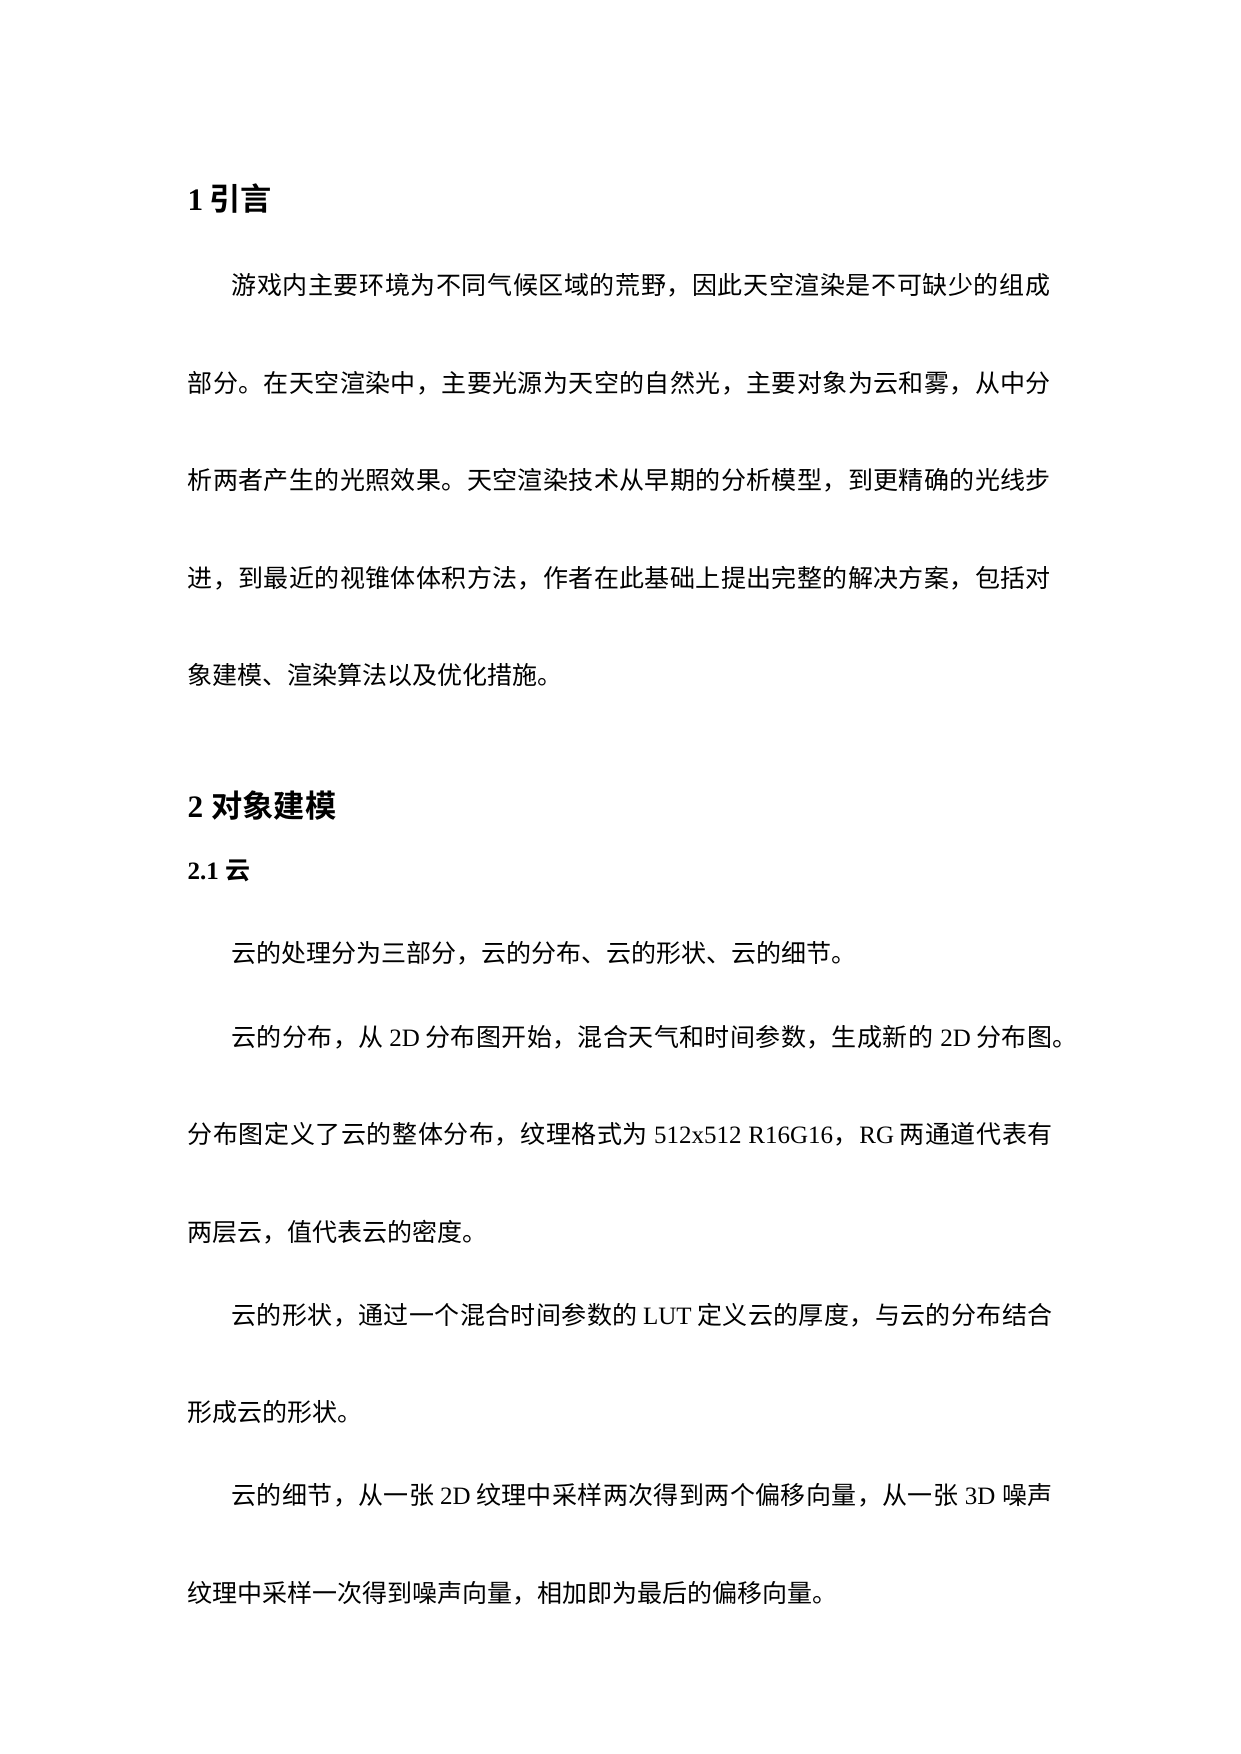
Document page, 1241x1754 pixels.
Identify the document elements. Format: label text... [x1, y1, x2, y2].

text 云的细节，从一张2D纹理中采样两次得到两个偏移向量，从一张3D 噪声纹理中采样一次得到噪声向量，相加即为最后的偏移向量。 [187, 1461, 1053, 1624]
text 游戏内主要环境为不同气候区域的荒野，因此天空渲染是不可缺少的组成部分。在天空渲染中，主要光源为天空的自然光，主要对象为云和雾，从中分析两者产生的光照效果。天空渲染技术从早期的分析模型，到更精确的光线步进，到最近的视锥体体积方法，作者在此基础上提出完整的解决方案，包括对象建模、渲染算法以及优化措施。 [187, 251, 1053, 706]
title 1引言 [187, 164, 1053, 229]
text 云的形状，通过一个混合时间参数的LUT定义云的厚度，与云的分布结合，形成云的形状。 [187, 1281, 1053, 1443]
text 云的分布，从2D分布图开始，混合天气和时间参数，生成新的2D分布图。分布图定义了云的整体分布，纹理格式为512x512 R16G16，RG两通道代表有两层云，值代表云的密度。 [187, 1003, 1053, 1263]
text 2.1 云 [187, 836, 1053, 901]
text 云的处理分为三部分，云的分布、云的形状、云的细节。 [187, 919, 1053, 984]
